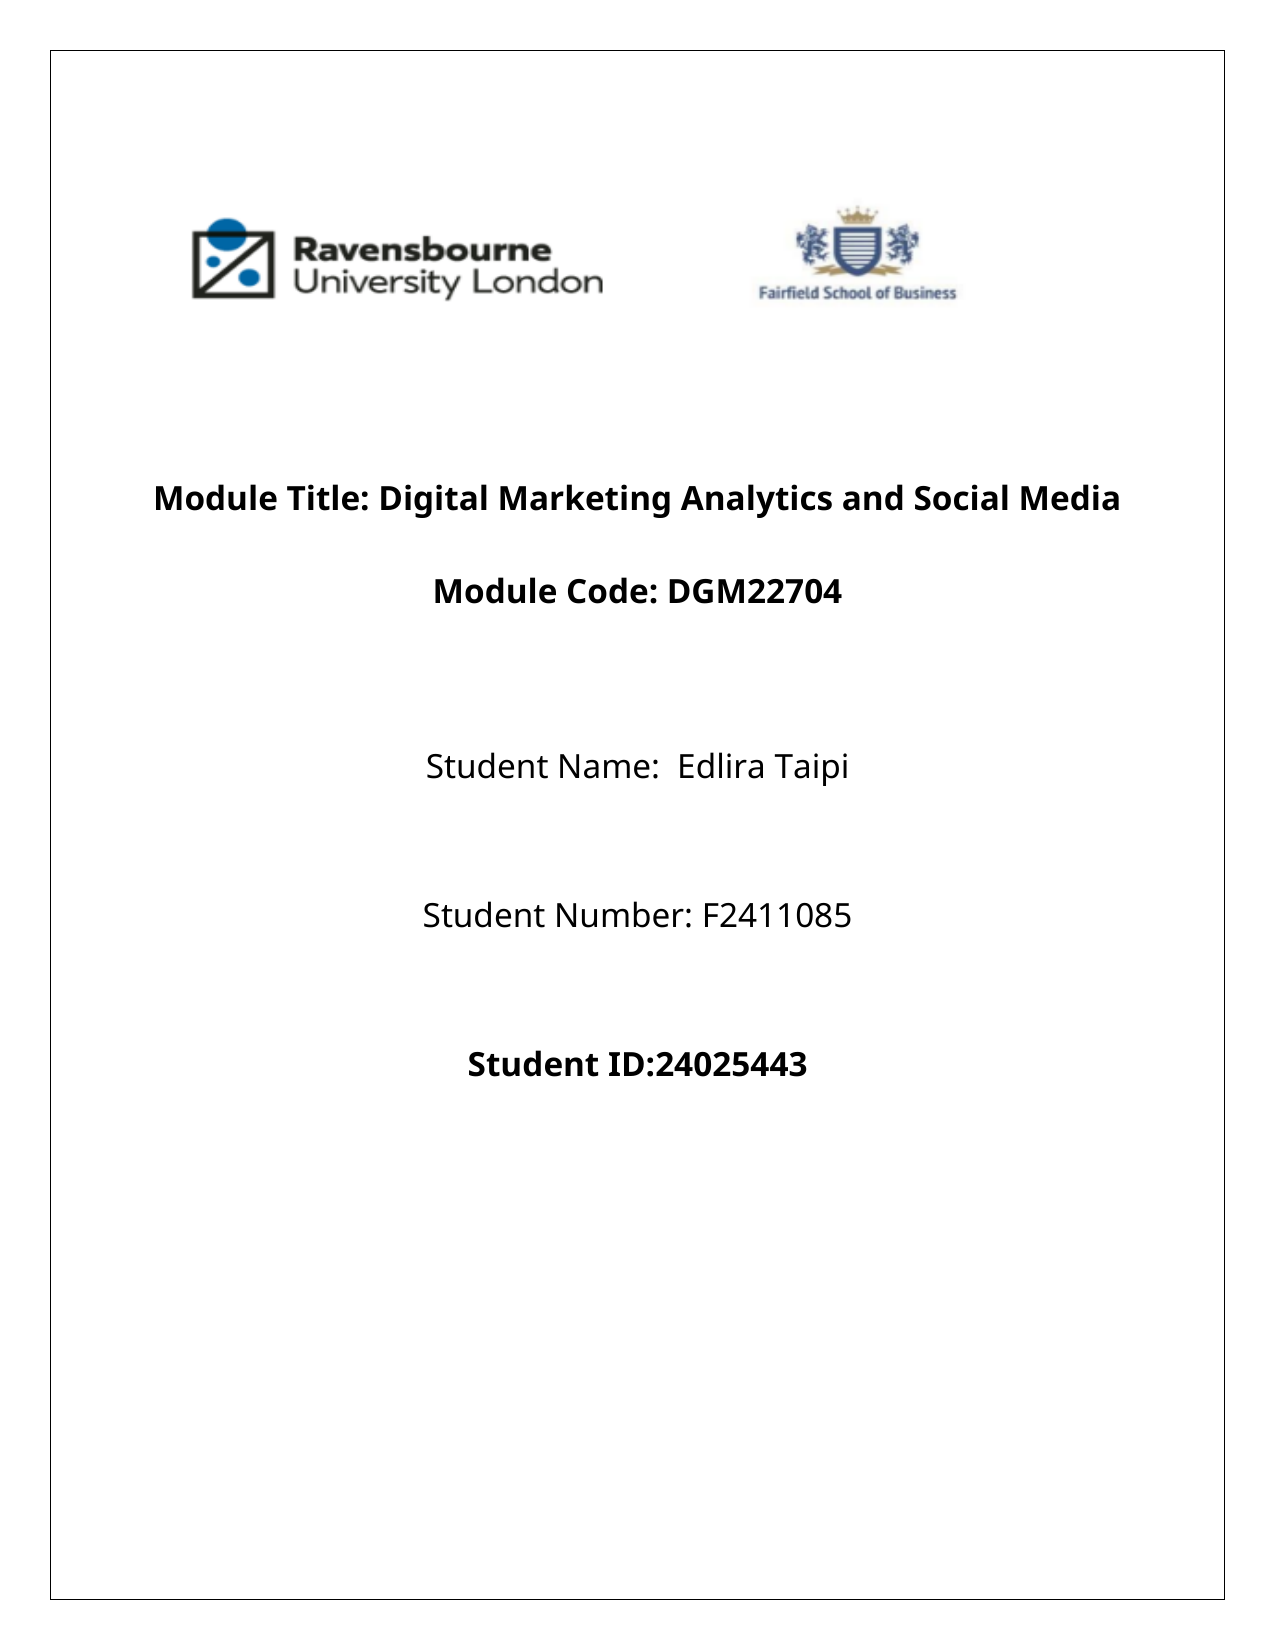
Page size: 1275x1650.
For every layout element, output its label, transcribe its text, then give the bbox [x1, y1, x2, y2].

picture [150, 193, 1091, 337]
text Module Code: DGM22704 [150, 568, 1125, 613]
text Module Title: Digital Marketing Analytics and Social Media [150, 474, 1125, 520]
text Student ID:24025443 [150, 1041, 1125, 1086]
title Student Number: F2411085 [150, 892, 1125, 937]
title Student Name: Edlira Taipi [150, 743, 1125, 789]
